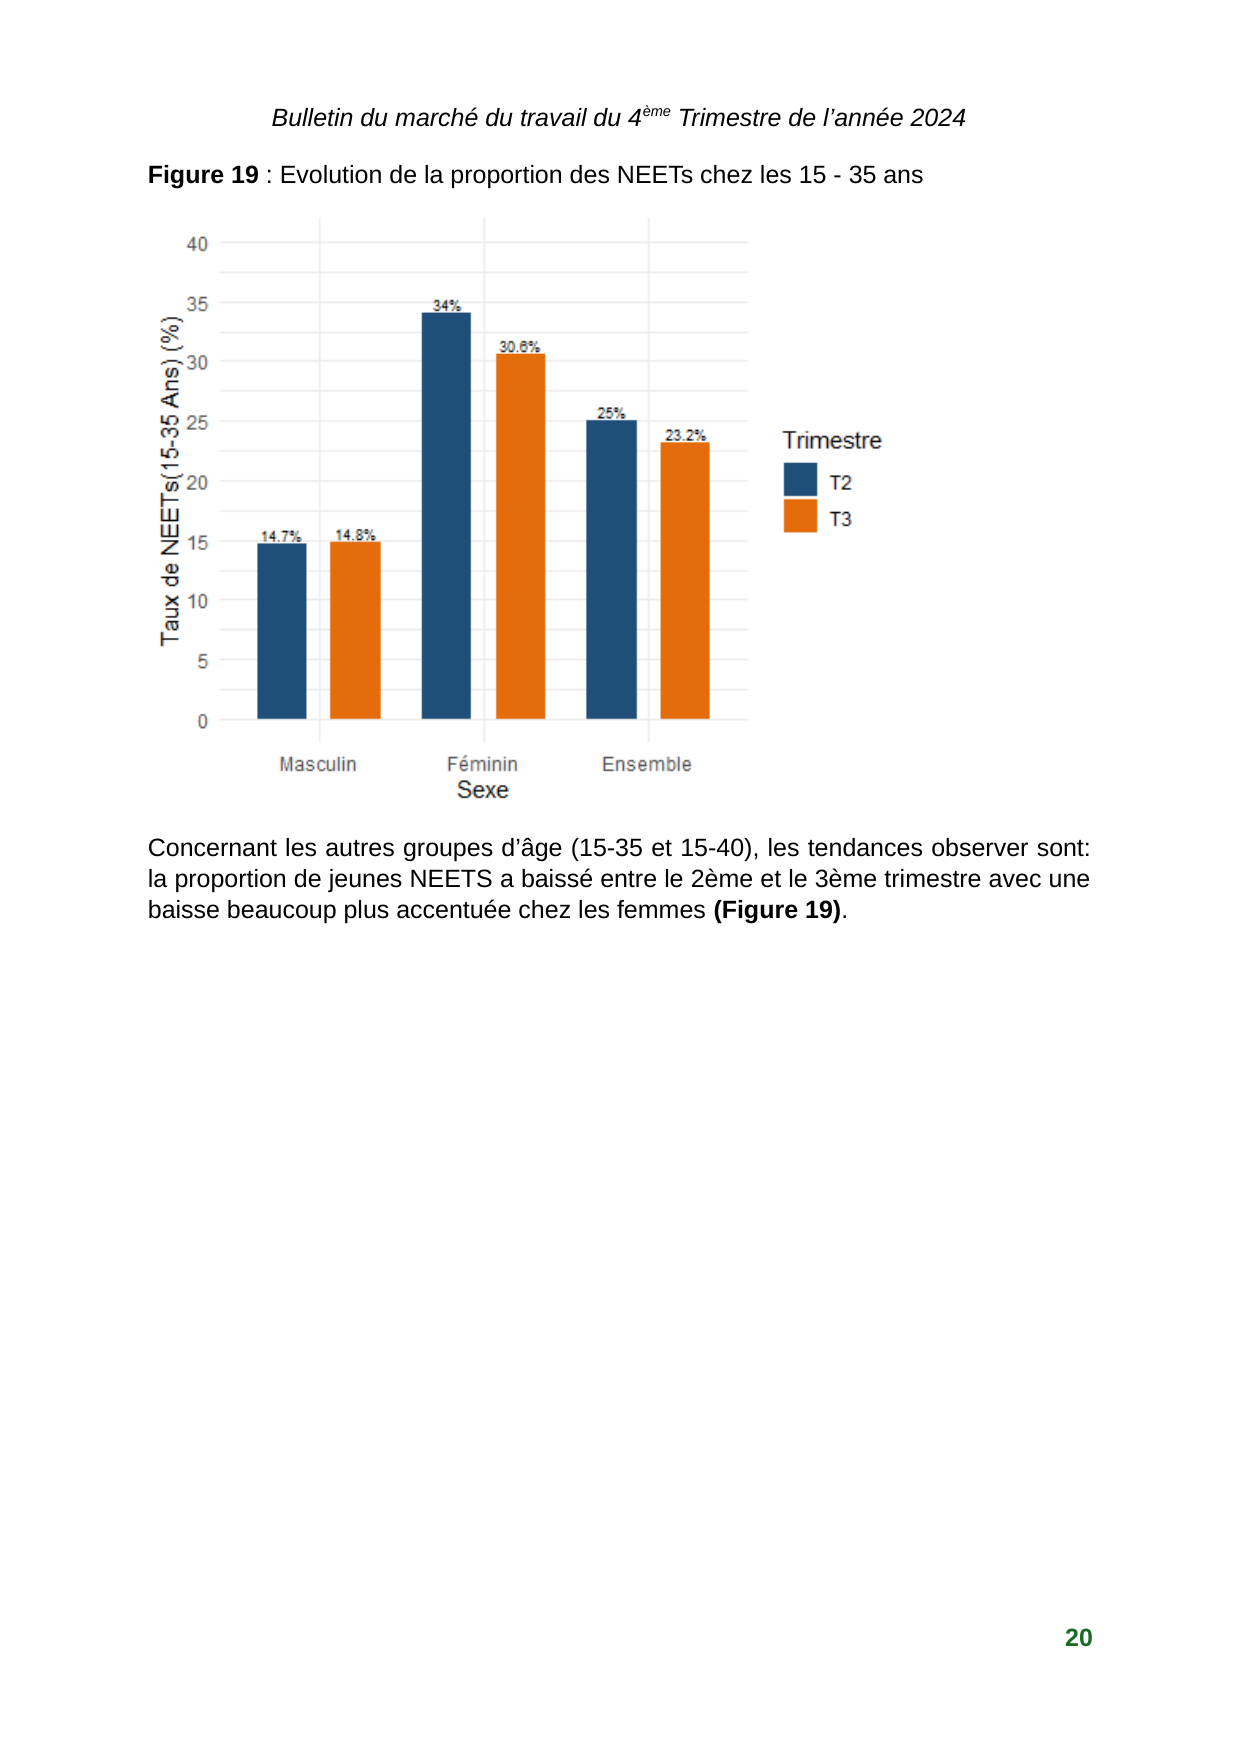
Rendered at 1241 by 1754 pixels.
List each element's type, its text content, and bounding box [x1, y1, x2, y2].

text Figure 19 : Evolution de la proportion des NEETs chez les 15 - 35 ans [148, 160, 1093, 189]
text Concernant les autres groupes d’âge (15-35 et 15-40), les tendances observer sont: la proportion de jeunes NEETS a baissé entre le 2ème et le 3ème trimestre avec une baisse beaucoup plus accentuée chez les femmes (Figure 19). [148, 833, 1093, 924]
picture [147, 207, 906, 814]
